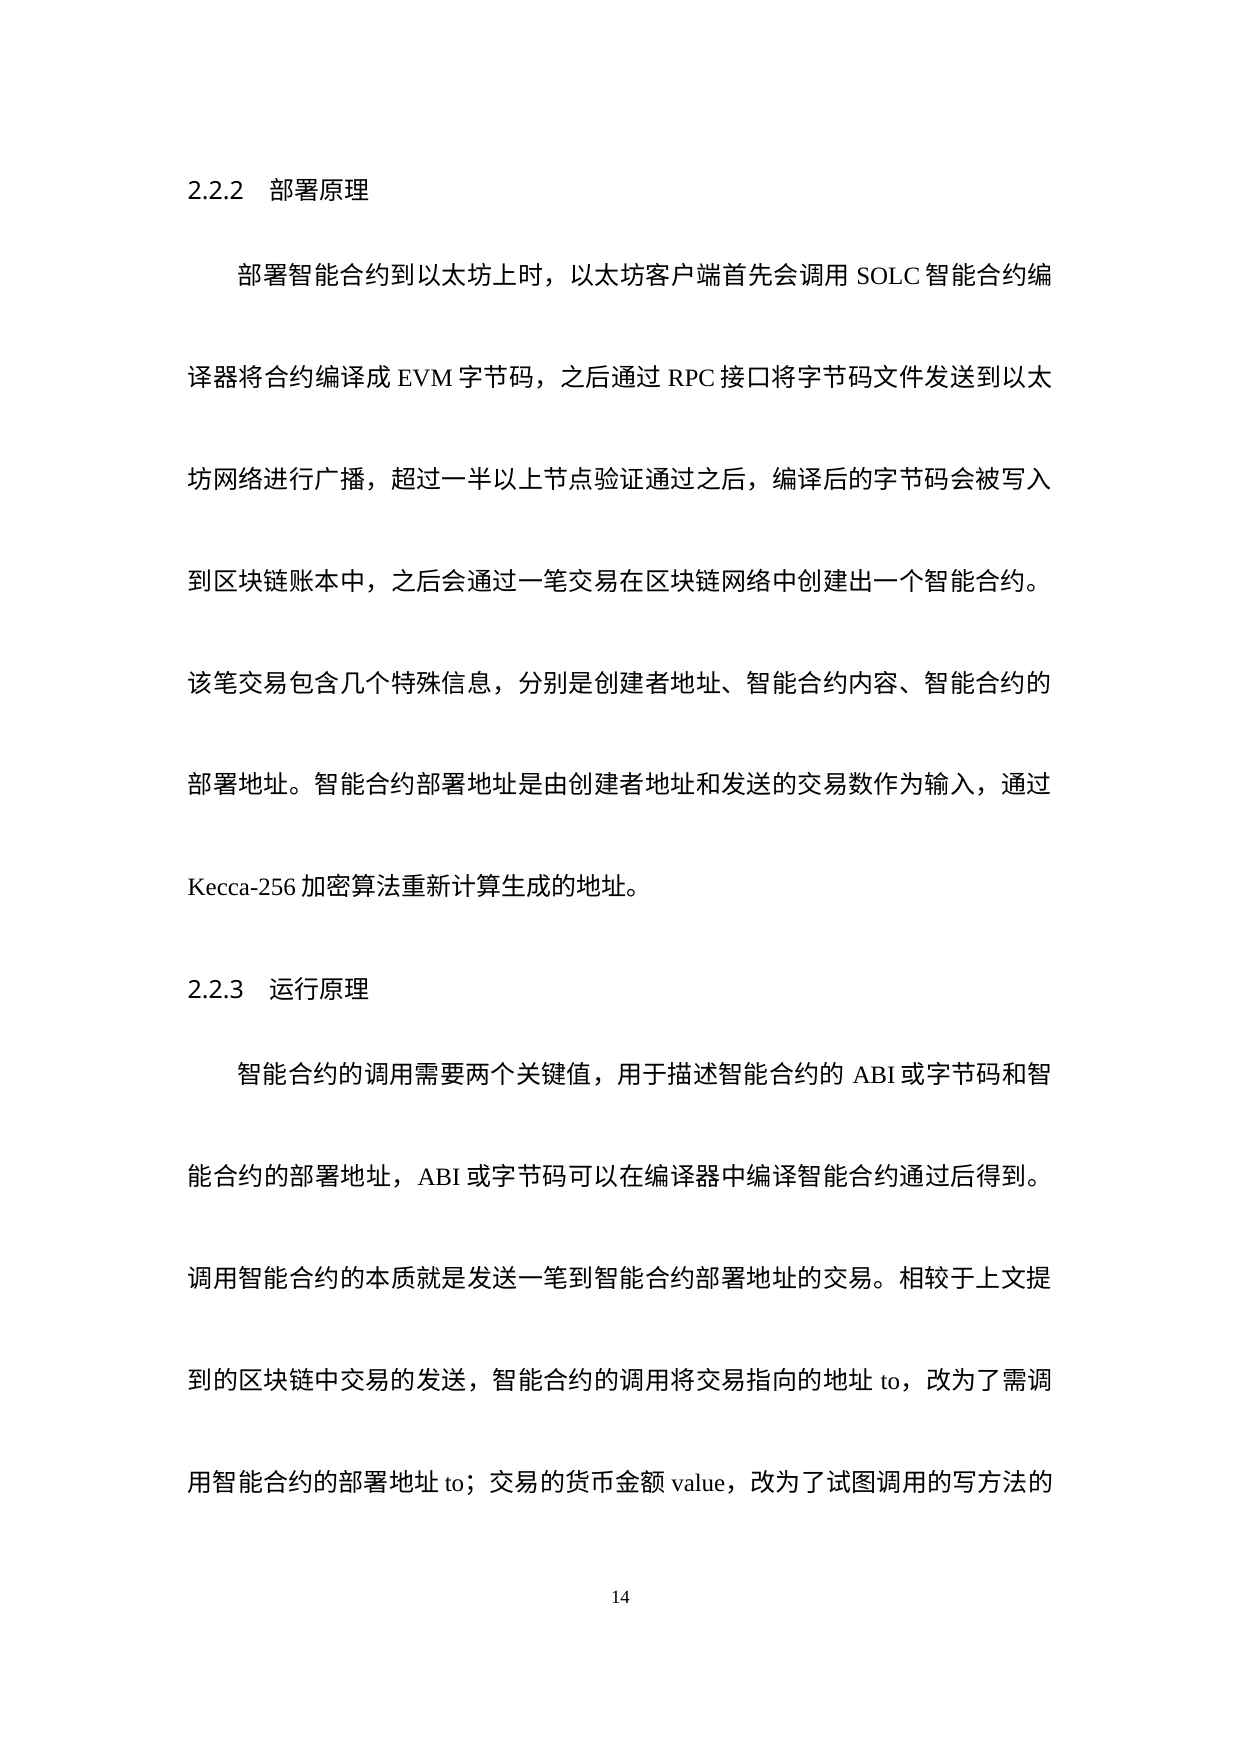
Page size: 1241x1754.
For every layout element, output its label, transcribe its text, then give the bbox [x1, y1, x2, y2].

text 运行原理 [187, 954, 1053, 1022]
text 部署智能合约到以太坊上时，以太坊客户端首先会调用SOLC智能合约编译器将合约编译成EVM字节码，之后通过RPC接口将字节码文件发送到以太坊网络进行广播，超过一半以上节点验证通过之后，编译后的字节码会被写入到区块链账本中，之后会通过一笔交易在区块链网络中创建出一个智能合约。该笔交易包含几个特殊信息，分别是创建者地址、智能合约内容、智能合约的部署地址。智能合约部署地址是由创建者地址和发送的交易数作为输入，通过Kecca-256加密算法重新计算生成的地址。 [187, 240, 1053, 919]
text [187, 1039, 1053, 1514]
text 部署原理 [187, 155, 1053, 223]
